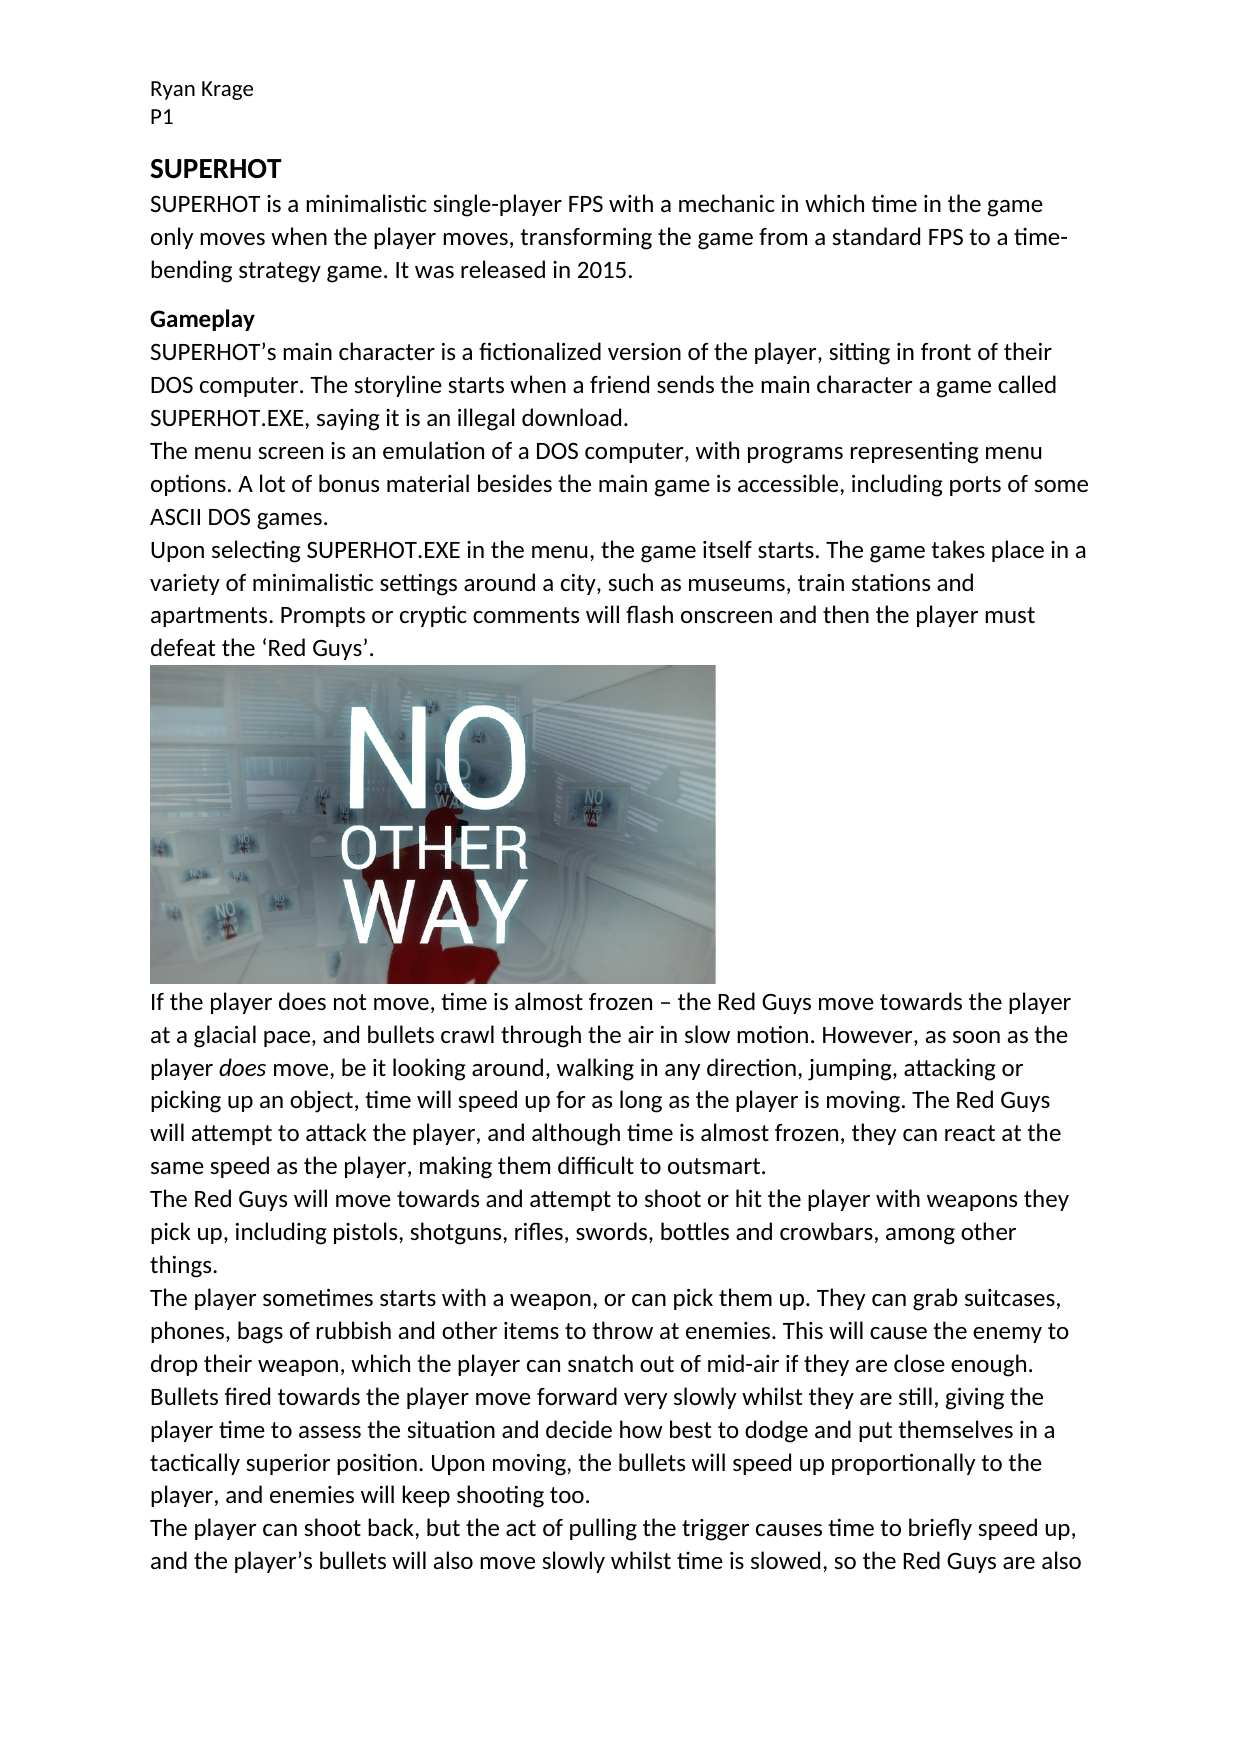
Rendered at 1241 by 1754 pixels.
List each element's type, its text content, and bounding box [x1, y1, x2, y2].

text SUPERHOT SUPERHOT is a minimalistic single-player FPS with a mechanic in which time in the game only moves when the player moves, transforming the game from a standard FPS to a time-bending strategy game. It was released in 2015. [150, 150, 1090, 284]
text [150, 303, 1090, 1576]
picture [150, 665, 716, 984]
